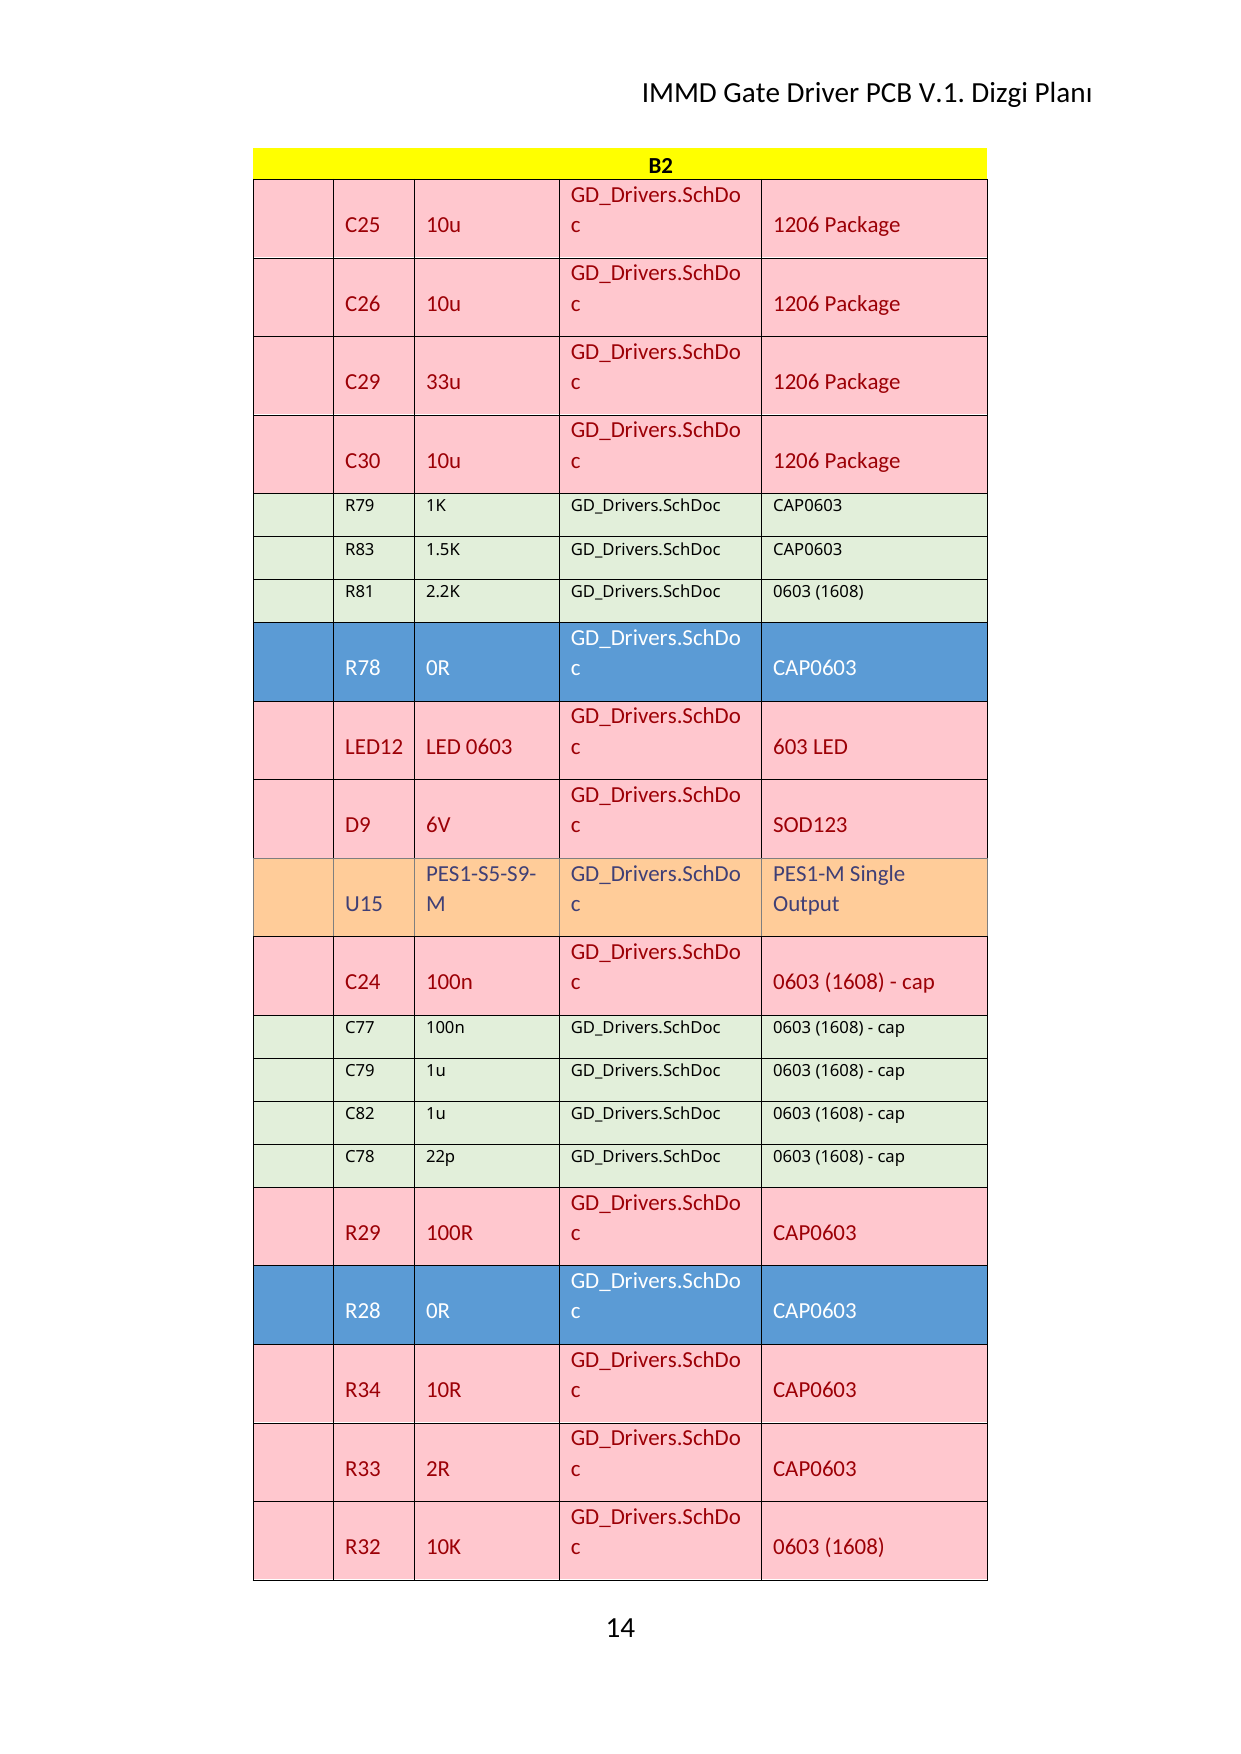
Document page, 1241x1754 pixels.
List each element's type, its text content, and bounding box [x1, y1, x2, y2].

table_cell R29 [334, 1188, 414, 1265]
table_cell GD_Drivers.SchDoc [560, 780, 761, 858]
table_cell CAP0603 [762, 623, 987, 701]
table_cell GD_Drivers.SchDoc [560, 1424, 761, 1501]
table_cell 10R [415, 1345, 559, 1422]
table_cell R28 [334, 1266, 414, 1344]
table_cell R33 [334, 1424, 414, 1501]
table_cell 33u [415, 337, 559, 414]
table_header [253, 148, 334, 179]
table_cell GD_Drivers.SchDoc [560, 416, 761, 493]
table_cell [254, 859, 333, 936]
table_cell GD_Drivers.SchDoc [560, 1188, 761, 1265]
table_cell [254, 259, 333, 336]
table_cell C29 [334, 337, 414, 414]
table_cell C26 [334, 259, 414, 336]
table_cell 2.2K [415, 580, 559, 622]
table_cell SOD123 [762, 780, 987, 858]
table_cell 1.5K [415, 537, 559, 579]
table_cell [254, 1145, 333, 1187]
table_cell [254, 1059, 333, 1101]
table_cell CAP0603 [762, 494, 987, 536]
table_cell R81 [334, 580, 414, 622]
table_cell 1206 Package [762, 416, 987, 493]
table_cell GD_Drivers.SchDoc [560, 1145, 761, 1187]
table_cell C78 [334, 1145, 414, 1187]
table_cell GD_Drivers.SchDoc [560, 337, 761, 414]
table_cell R79 [334, 494, 414, 536]
table_cell [254, 623, 333, 701]
table_cell CAP0603 [762, 1345, 987, 1422]
table_cell CAP0603 [762, 537, 987, 579]
table_cell 6V [415, 780, 559, 858]
table_cell C30 [334, 416, 414, 493]
table_cell GD_Drivers.SchDoc [560, 1502, 761, 1579]
table_cell CAP0603 [762, 1424, 987, 1501]
table_cell U15 [334, 859, 414, 936]
table_cell GD_Drivers.SchDoc [560, 1266, 761, 1344]
table_cell 0603 (1608) - cap [762, 937, 987, 1015]
table_cell R83 [334, 537, 414, 579]
table_cell GD_Drivers.SchDoc [560, 937, 761, 1015]
table_cell R32 [334, 1502, 414, 1579]
table_cell 1u [415, 1102, 559, 1144]
table_cell 10u [415, 259, 559, 336]
table_cell [254, 1016, 333, 1058]
table_cell 0R [415, 1266, 559, 1344]
table_cell 0603 (1608) - cap [762, 1016, 987, 1058]
table_cell 1206 Package [762, 259, 987, 336]
table_cell C77 [334, 1016, 414, 1058]
table_cell C25 [334, 180, 414, 257]
table_cell 100R [415, 1188, 559, 1265]
table_cell C24 [334, 937, 414, 1015]
table_cell [254, 580, 333, 622]
table_cell [254, 937, 333, 1015]
table_cell GD_Drivers.SchDoc [560, 1102, 761, 1144]
table_cell 2R [415, 1424, 559, 1501]
table_cell LED12 [334, 702, 414, 779]
table_cell 10u [415, 416, 559, 493]
table_cell 0603 (1608) - cap [762, 1059, 987, 1101]
table_cell PES1-S5-S9-M [415, 859, 559, 936]
table_cell [254, 416, 333, 493]
table_cell [254, 1188, 333, 1265]
table_cell 0603 (1608) - cap [762, 1102, 987, 1144]
table_cell 10u [415, 180, 559, 257]
table_cell [254, 1424, 333, 1501]
table_cell GD_Drivers.SchDoc [560, 859, 761, 936]
table_cell 1206 Package [762, 180, 987, 257]
table_cell 22p [415, 1145, 559, 1187]
table_cell [254, 537, 333, 579]
table_cell PES1-M Single Output [762, 859, 987, 936]
table_cell [254, 780, 333, 858]
table_cell C79 [334, 1059, 414, 1101]
table_cell R34 [334, 1345, 414, 1422]
table_cell 0603 (1608) [762, 580, 987, 622]
table_cell 0603 (1608) [762, 1502, 987, 1579]
table_cell GD_Drivers.SchDoc [560, 1345, 761, 1422]
table_cell GD_Drivers.SchDoc [560, 1059, 761, 1101]
table_cell [254, 337, 333, 414]
table_header B2 [334, 148, 987, 179]
table_cell GD_Drivers.SchDoc [560, 259, 761, 336]
table_cell GD_Drivers.SchDoc [560, 702, 761, 779]
table_cell [254, 1102, 333, 1144]
table_cell GD_Drivers.SchDoc [560, 623, 761, 701]
table_cell 1K [415, 494, 559, 536]
table_cell 603 LED [762, 702, 987, 779]
table_cell R78 [334, 623, 414, 701]
table_cell GD_Drivers.SchDoc [560, 537, 761, 579]
table_cell 10K [415, 1502, 559, 1579]
table_cell 1206 Package [762, 337, 987, 414]
table_cell GD_Drivers.SchDoc [560, 580, 761, 622]
table_cell 0603 (1608) - cap [762, 1145, 987, 1187]
table_cell [254, 1502, 333, 1579]
table_cell CAP0603 [762, 1266, 987, 1344]
table_cell C82 [334, 1102, 414, 1144]
table_cell [254, 1266, 333, 1344]
table_cell 100n [415, 1016, 559, 1058]
table_cell 0R [415, 623, 559, 701]
table_cell CAP0603 [762, 1188, 987, 1265]
table_cell GD_Drivers.SchDoc [560, 180, 761, 257]
table_cell GD_Drivers.SchDoc [560, 494, 761, 536]
table_cell [254, 1345, 333, 1422]
table_cell [254, 702, 333, 779]
table_cell 100n [415, 937, 559, 1015]
table_cell D9 [334, 780, 414, 858]
table_cell LED 0603 [415, 702, 559, 779]
table_cell GD_Drivers.SchDoc [560, 1016, 761, 1058]
table_cell 1u [415, 1059, 559, 1101]
table_cell [254, 494, 333, 536]
table_cell [254, 180, 333, 257]
